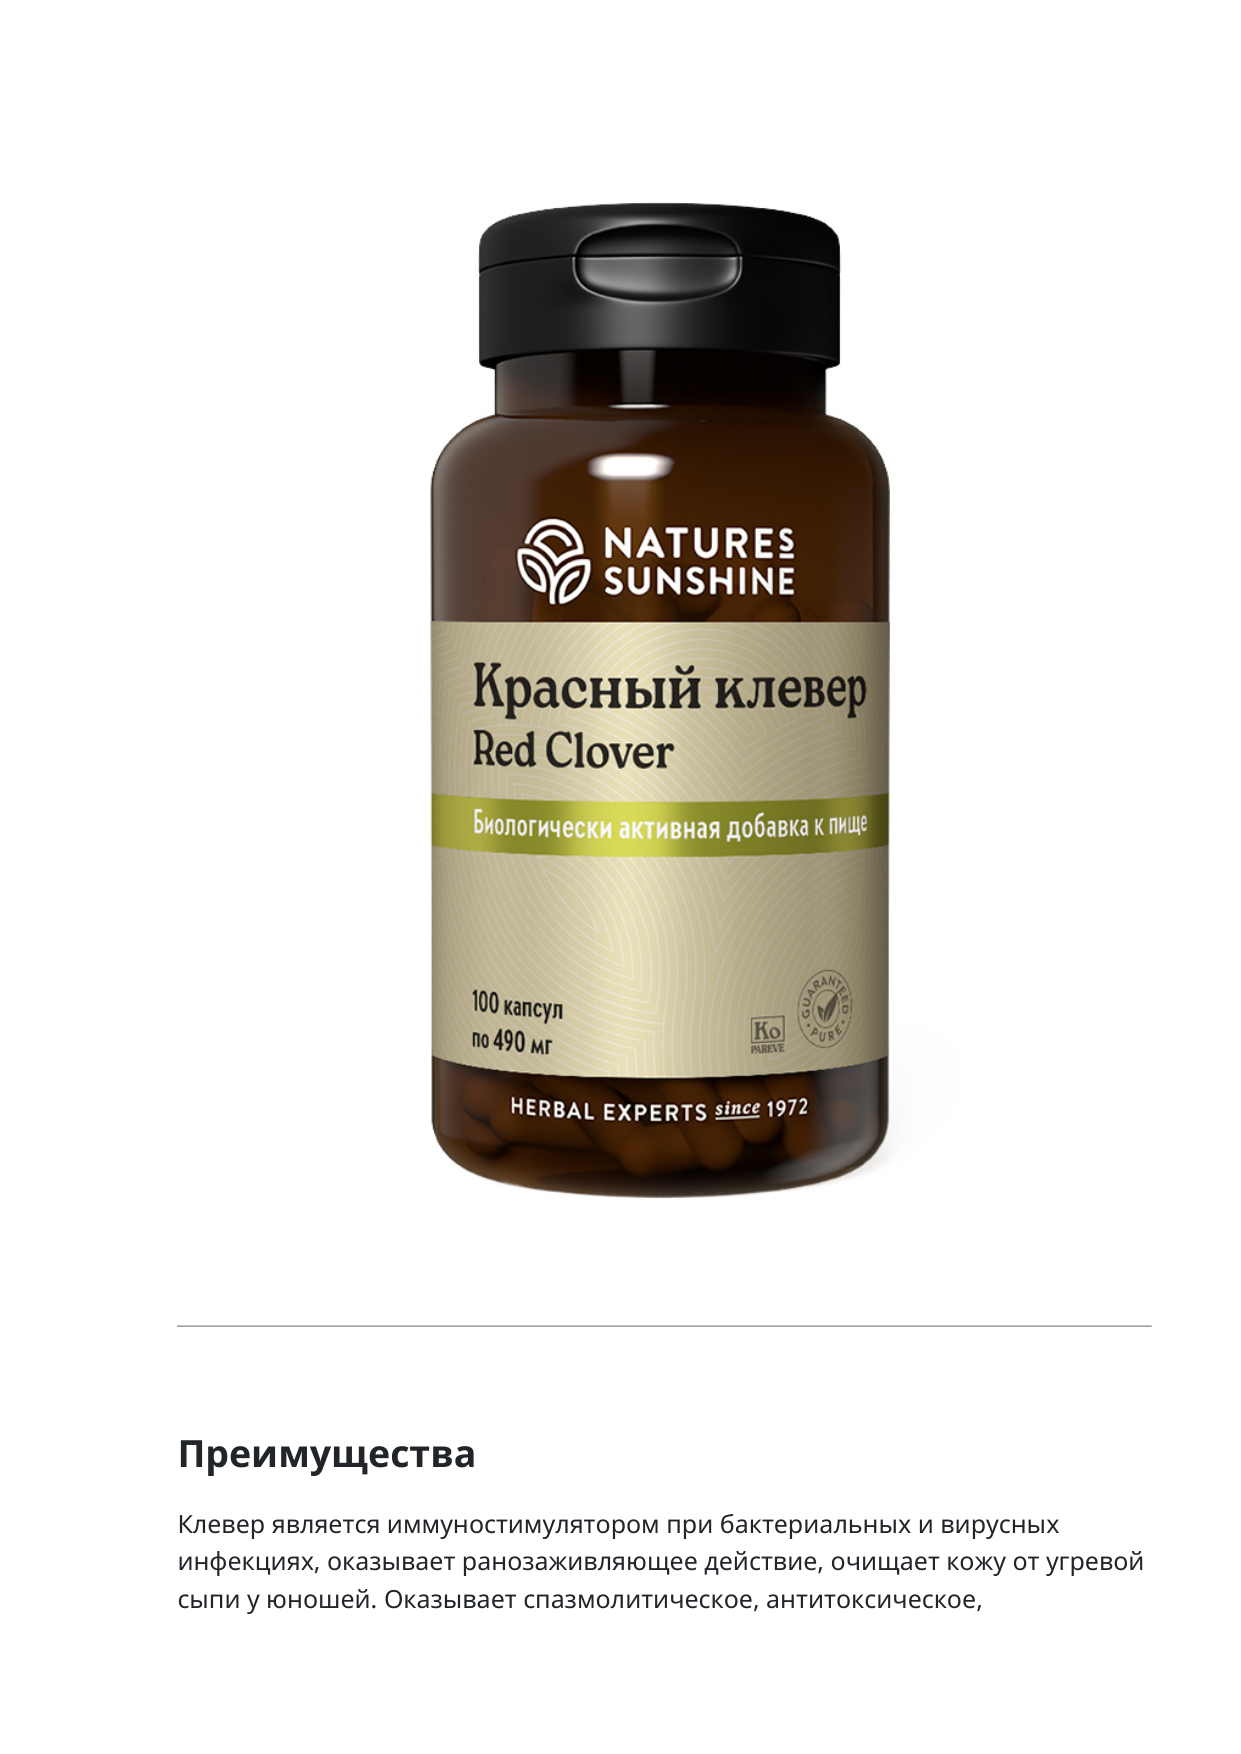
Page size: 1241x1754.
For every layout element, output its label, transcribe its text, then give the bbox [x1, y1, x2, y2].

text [177, 1503, 1152, 1616]
picture [177, 118, 1152, 1276]
text Преимущества [177, 1427, 1152, 1478]
